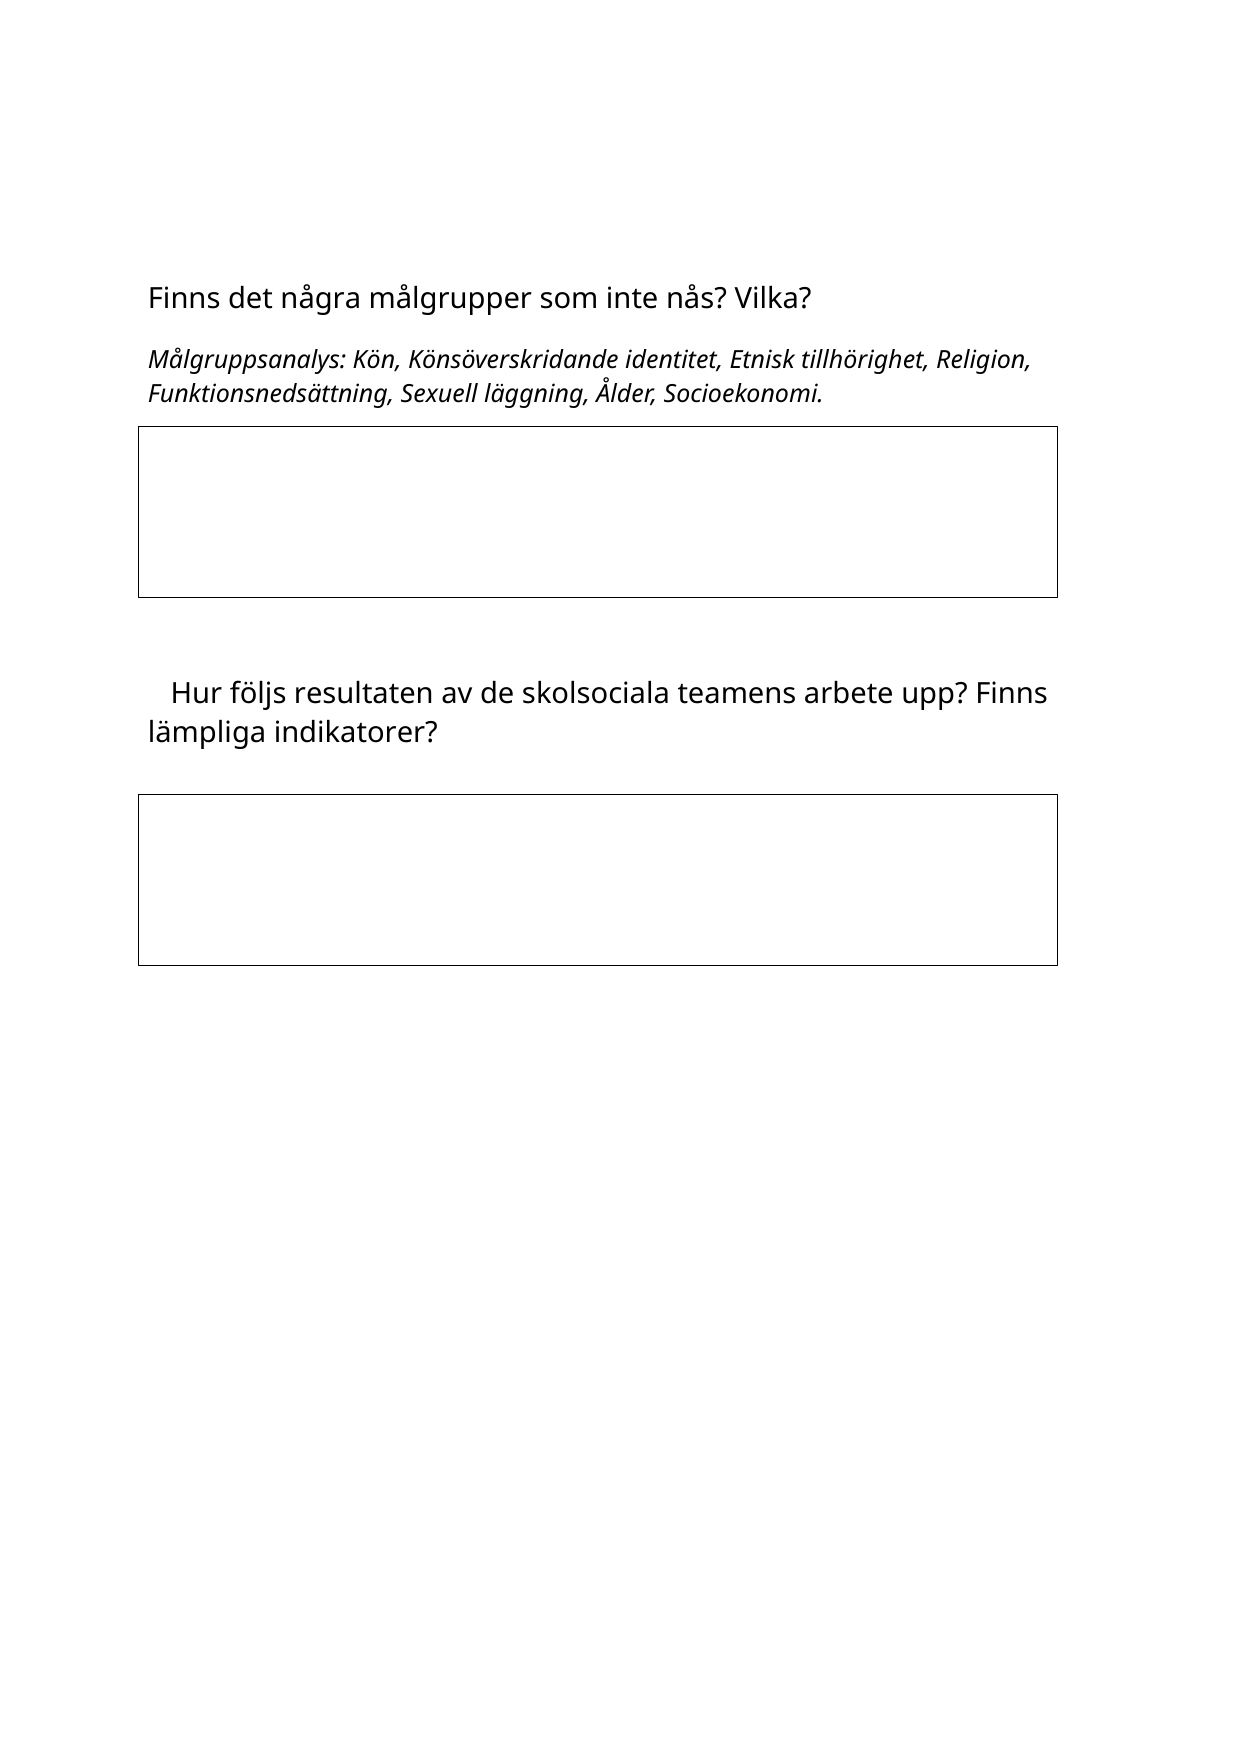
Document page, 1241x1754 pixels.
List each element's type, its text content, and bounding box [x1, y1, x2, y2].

text Hur följs resultaten av de skolsociala teamens arbete upp? Finns lämpliga indikatorer? [148, 672, 1093, 751]
text Finns det några målgrupper som inte nås? Vilka? [148, 277, 1093, 317]
list Målgruppsanalys: Kön, Könsöverskridande identitet, Etnisk tillhörighet, Religion, Funktionsnedsättning, Sexuell läggning, Ålder, Socioekonomi. [148, 342, 1093, 410]
